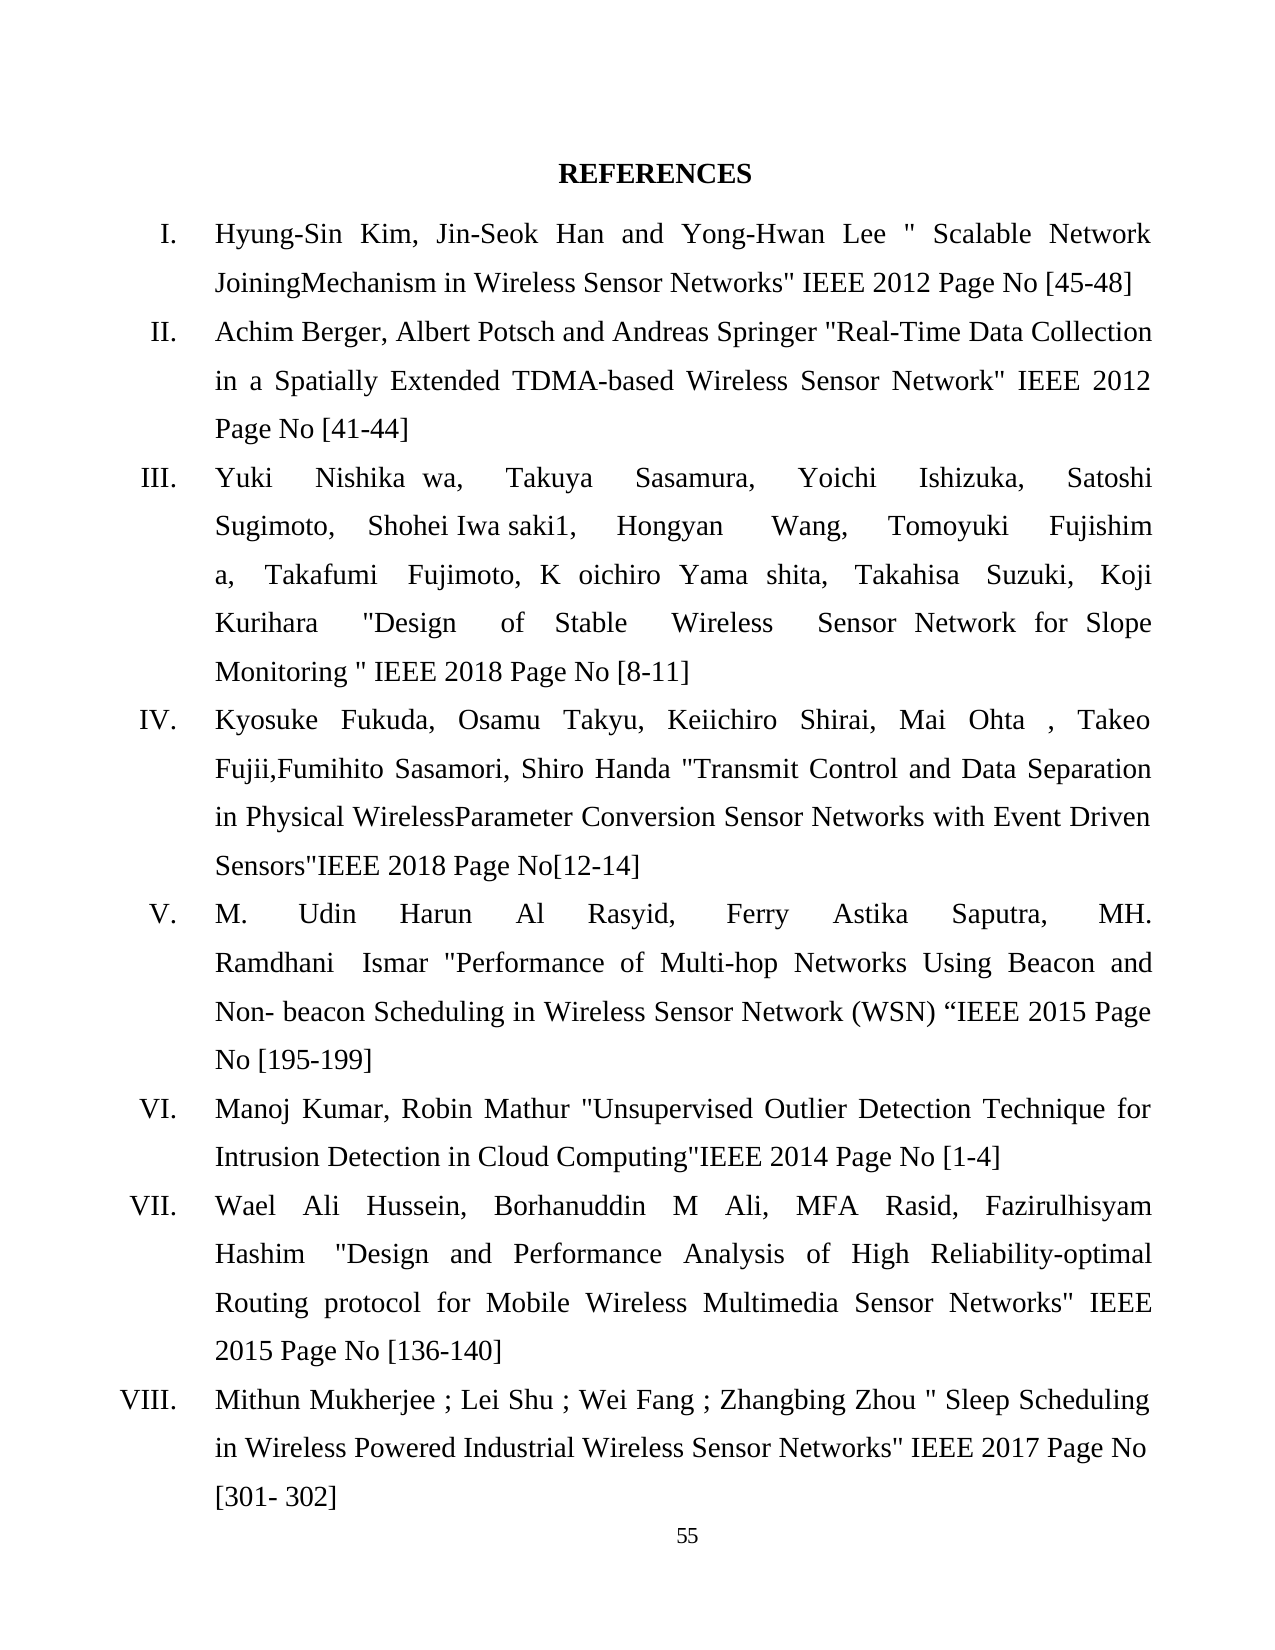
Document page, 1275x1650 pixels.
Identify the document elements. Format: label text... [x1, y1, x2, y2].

list Mithun Mukherjee ; Lei Shu ; Wei Fang ; Zhangbing Zhou " Sleep Scheduling in Wireless Powered Industrial Wireless Sensor Networks" IEEE 2017 Page No [119, 1382, 1151, 1464]
list Wael Ali Hussein, Borhanuddin M Ali, MFA Rasid, Fazirulhisyam Hashim "Design and Performance Analysis of High Reliability-optimal Routing protocol for Mobile Wireless Multimedia Sensor Networks" IEEE 2015 Page No [136-140] [129, 1188, 1152, 1367]
list Achim Berger, Albert Potsch and Andreas Springer "Real-Time Data Collection in a Spatially Extended TDMA-based Wireless Sensor Network" IEEE 2012 Page No [41-44] [150, 314, 1152, 445]
list Kyosuke Fukuda, Osamu Takyu, Keiichiro Shirai, Mai Ohta , Takeo Fujii,Fumihito Sasamori, Shiro Handa "Transmit Control and Data Separation in Physical WirelessParameter Conversion Sensor Networks with Event Driven Sensors"IEEE 2018 Page No[12-14] [139, 702, 1152, 882]
list Hyung-Sin Kim, Jin-Seok Han and Yong-Hwan Lee " Scalable Network JoiningMechanism in Wireless Sensor Networks" IEEE 2012 Page No [45-48] [160, 217, 1152, 299]
list M. Udin Harun Al Rasyid, Ferry Astika Saputra, MH. Ramdhani Ismar "Performance of Multi-hop Networks Using Beacon and Non- beacon Scheduling in Wireless Sensor Network (WSN) “IEEE 2015 Page No [195-199] [149, 897, 1153, 1076]
text [301- 302] [214, 1479, 1239, 1513]
list Manoj Kumar, Robin Mathur "Unsupervised Outlier Detection Technique for Intrusion Detection in Cloud Computing"IEEE 2014 Page No [1-4] [139, 1091, 1152, 1173]
subtitle REFERENCES [379, 156, 931, 190]
list Yuki Nishika wa, Takuya Sasamura, Yoichi Ishizuka, Satoshi Sugimoto, Shohei Iwa saki1, Hongyan Wang, Tomoyuki Fujishim a, Takafumi Fujimoto, K oichiro Yama shita, Takahisa Suzuki, Koji Kurihara "Design of Stable Wireless Sensor Network for Slope Monitoring " IEEE 2018 Page No [8-11] [140, 460, 1152, 687]
